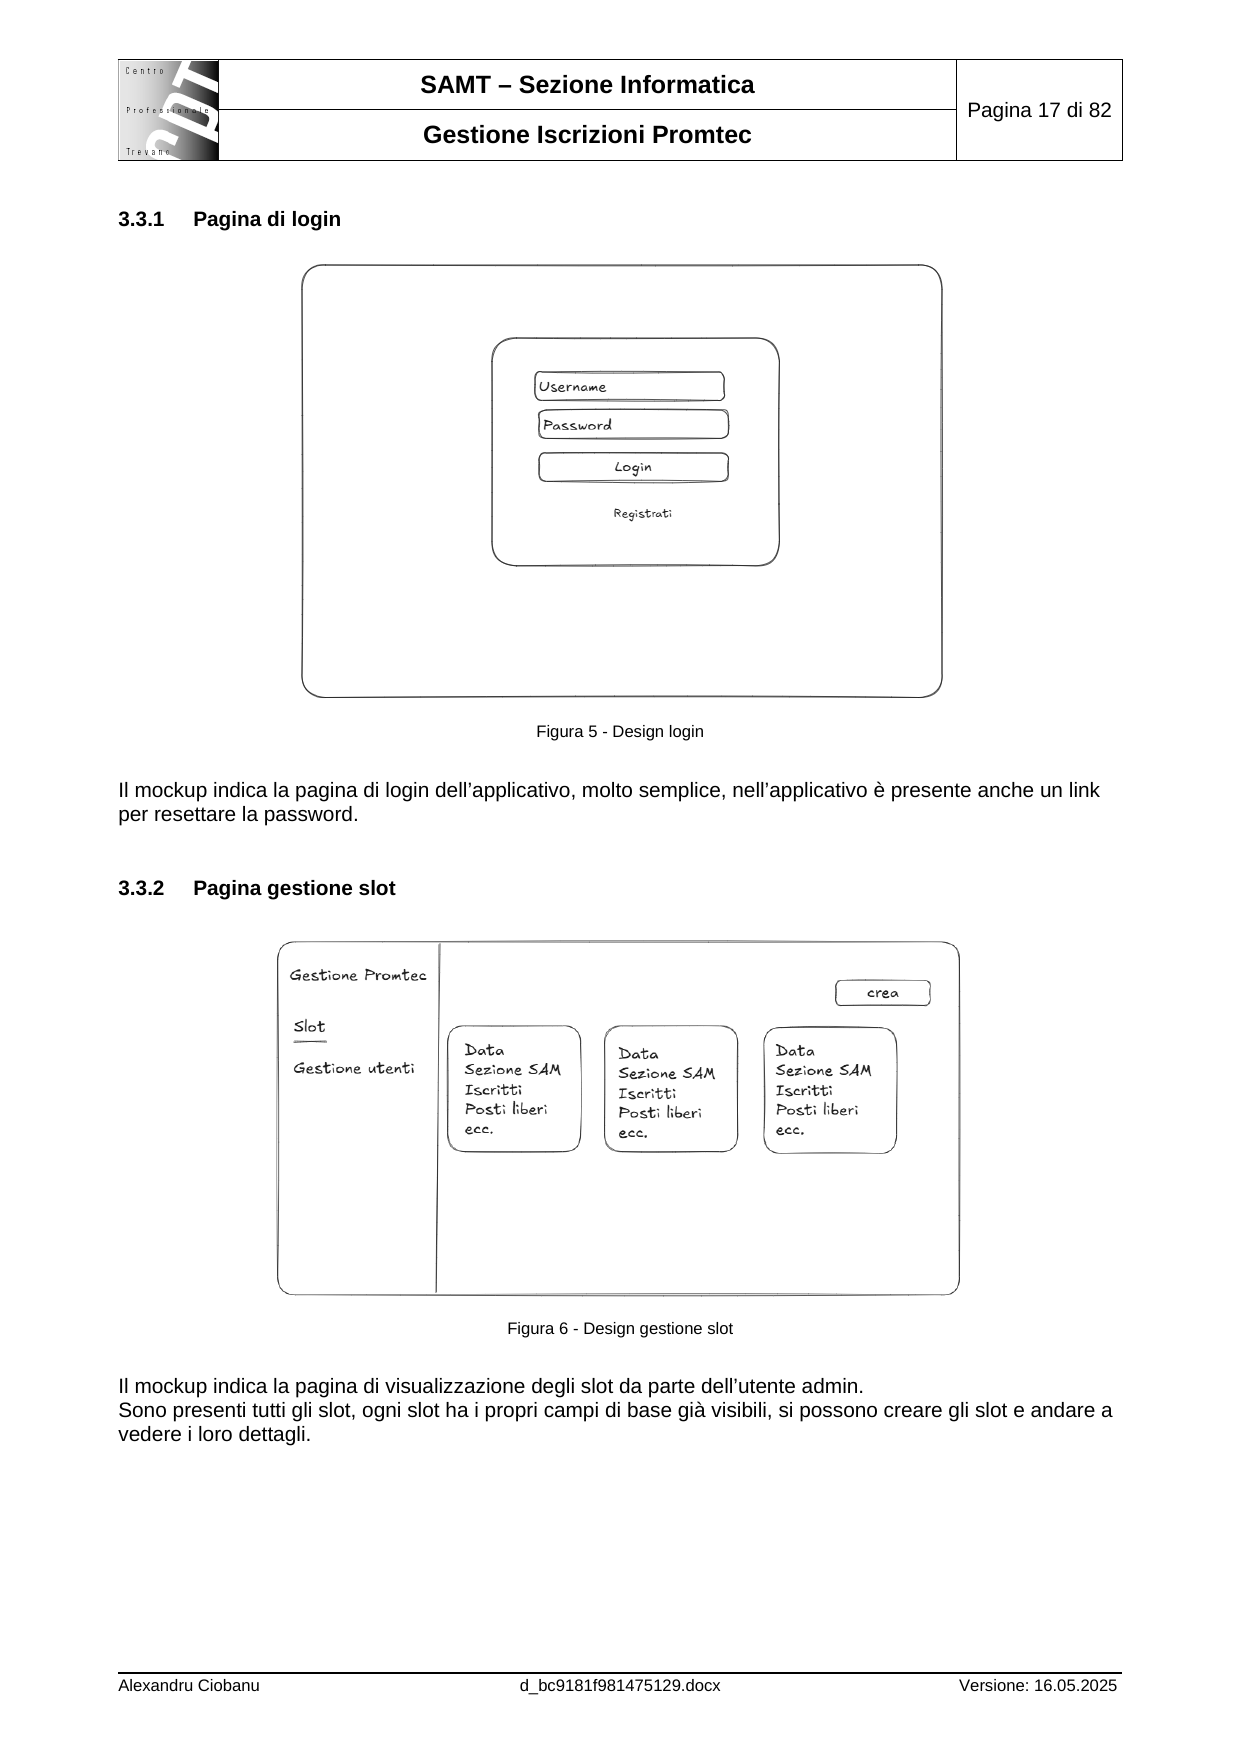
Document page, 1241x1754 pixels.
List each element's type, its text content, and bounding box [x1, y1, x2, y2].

text Il mockup indica la pagina di visualizzazione degli slot da parte dell’utente admin. [118, 1374, 1122, 1398]
picture [118, 60, 219, 160]
text Figura 5 - Design login [118, 722, 1122, 741]
text Figura 6 - Design gestione slot [118, 1318, 1122, 1338]
text Il mockup indica la pagina di login dell’applicativo, molto semplice, nell’applicativo è presente anche un link per resettare la password. [118, 778, 1122, 826]
subtitle Pagina di login [118, 207, 1122, 231]
picture [268, 924, 972, 1306]
subtitle Pagina gestione slot [118, 876, 1122, 899]
text Sono presenti tutti gli slot, ogni slot ha i propri campi di base già visibili, si possono creare gli slot e andare a vedere i loro dettagli. [118, 1398, 1122, 1446]
picture [283, 255, 957, 710]
